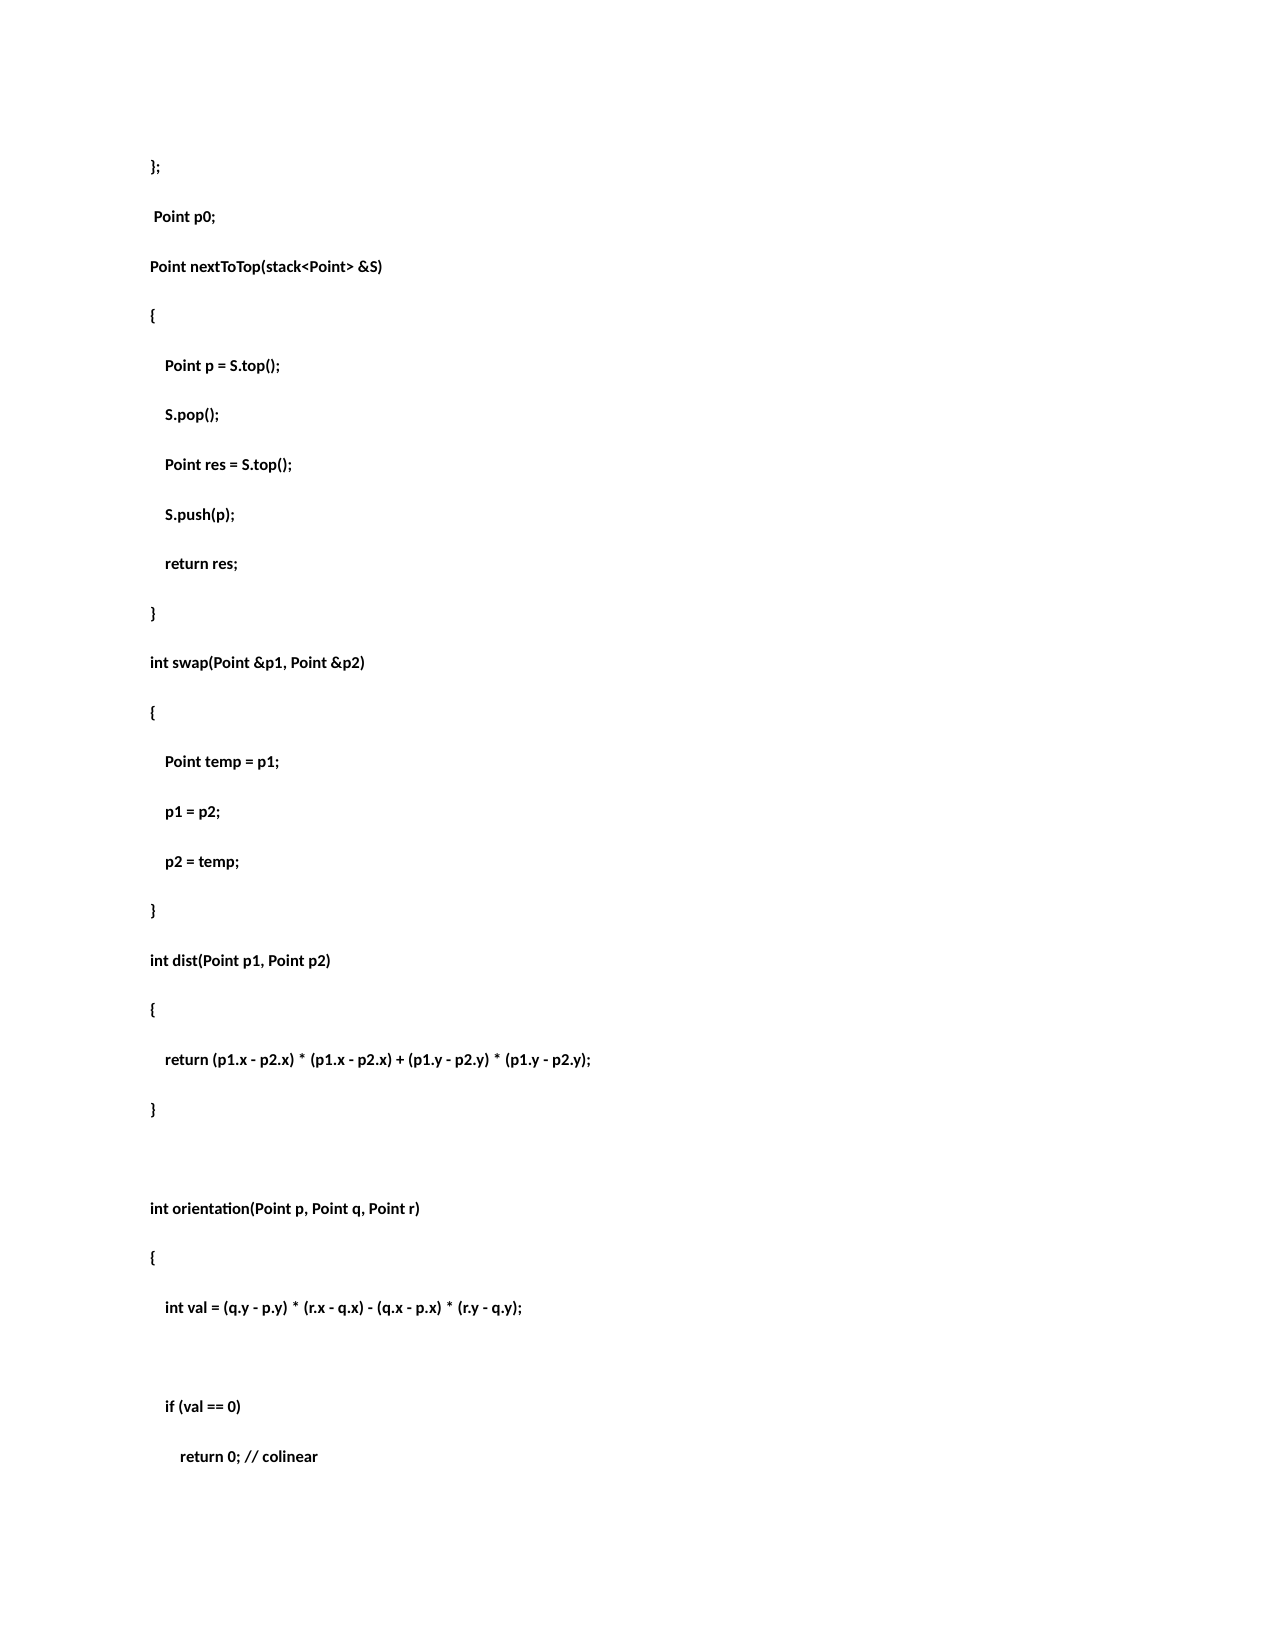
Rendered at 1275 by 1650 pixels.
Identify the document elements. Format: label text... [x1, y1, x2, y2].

text Point temp = p1; [150, 745, 1125, 774]
text { [150, 993, 1125, 1022]
text } [150, 894, 1125, 922]
text int swap(Point &p1, Point &p2) [150, 646, 1125, 674]
text int val = (q.y - p.y) * (r.x - q.x) - (q.x - p.x) * (r.y - q.y); [150, 1290, 1125, 1319]
text { [150, 299, 1125, 327]
text Point nextToTop(stack<Point> &S) [150, 249, 1125, 278]
text Point res = S.top(); [150, 447, 1125, 476]
text { [150, 1241, 1125, 1269]
text } [150, 1092, 1125, 1121]
text int orientation(Point p, Point q, Point r) [150, 1191, 1125, 1220]
text { [150, 695, 1125, 724]
text }; [150, 150, 1125, 179]
text p1 = p2; [150, 794, 1125, 823]
text Point p = S.top(); [150, 348, 1125, 377]
text int dist(Point p1, Point p2) [150, 943, 1125, 972]
text if (val == 0) [150, 1389, 1125, 1418]
text return 0; // colinear [150, 1439, 1125, 1468]
text return res; [150, 547, 1125, 575]
text S.pop(); [150, 398, 1125, 427]
text return (p1.x - p2.x) * (p1.x - p2.x) + (p1.y - p2.y) * (p1.y - p2.y); [150, 1042, 1125, 1071]
text } [150, 596, 1125, 625]
text Point p0; [150, 199, 1125, 228]
text S.push(p); [150, 497, 1125, 526]
text p2 = temp; [150, 844, 1125, 873]
